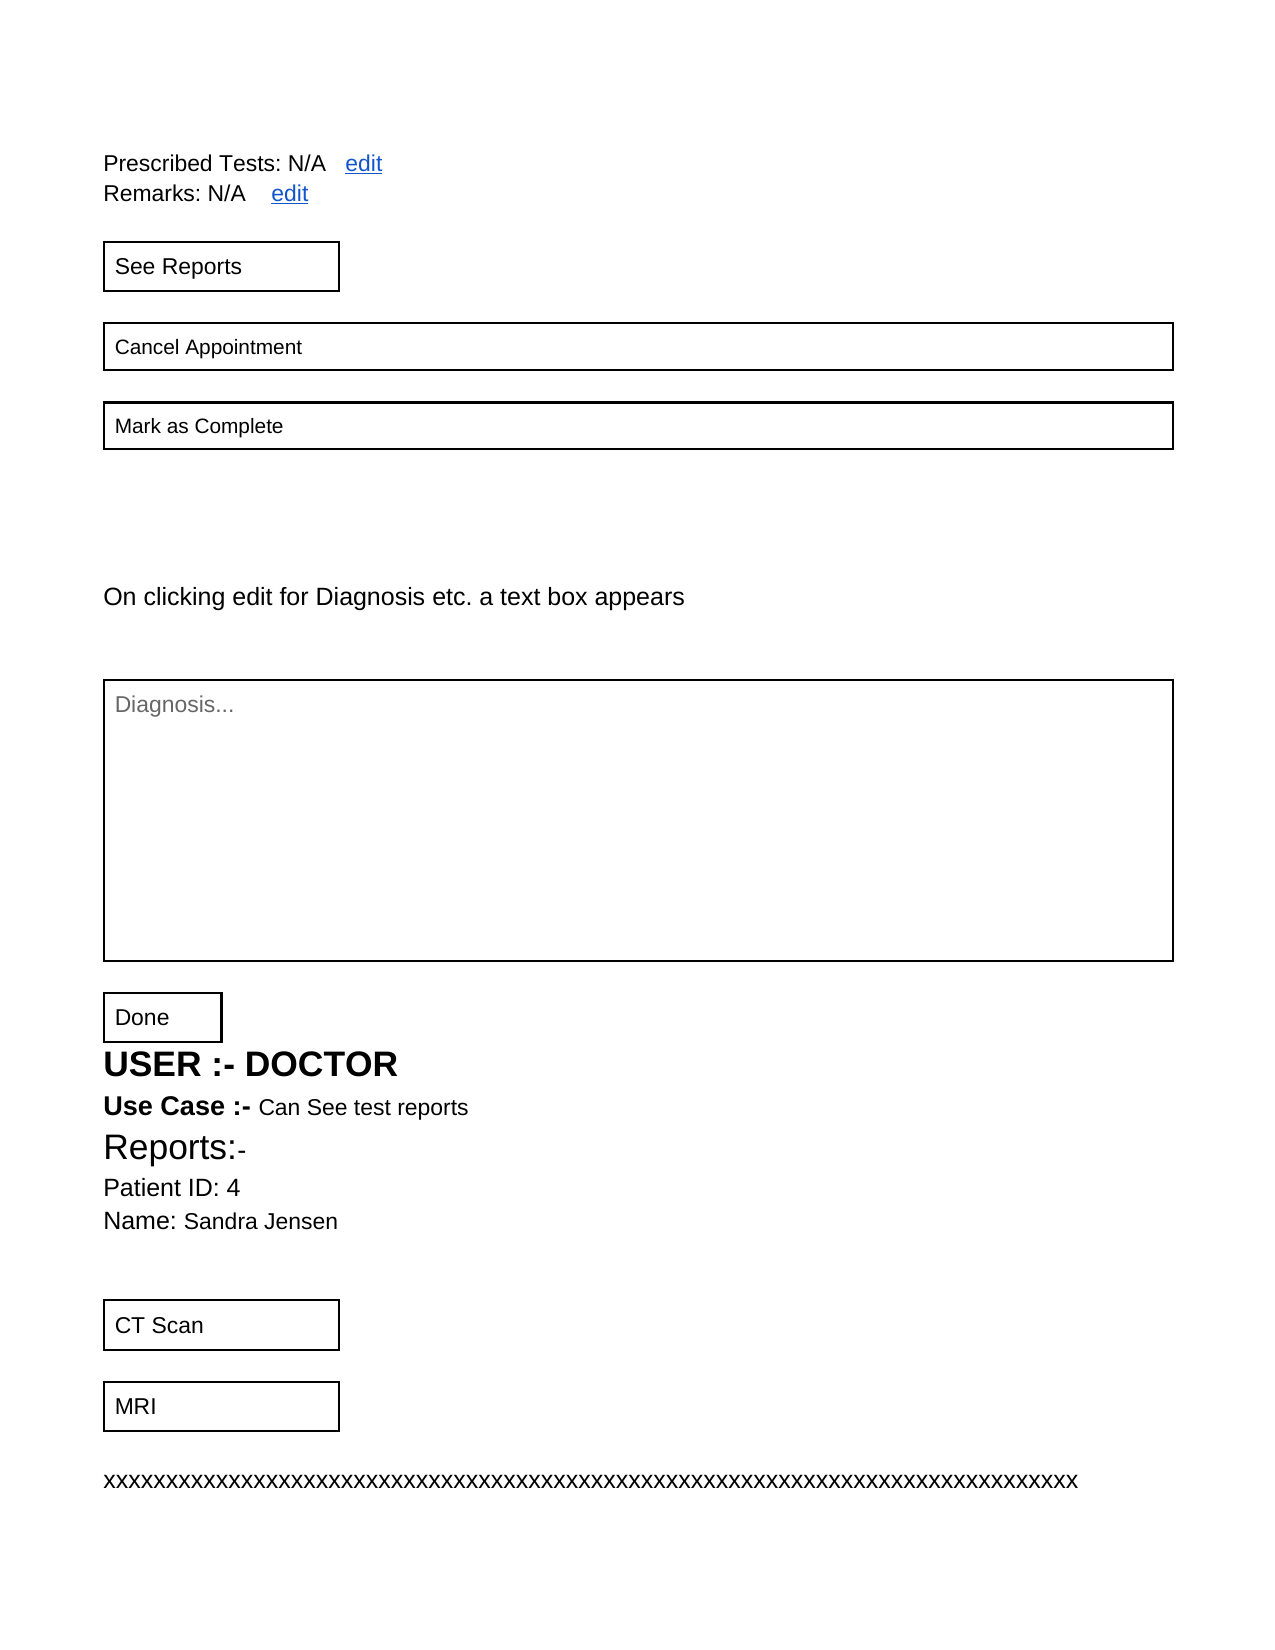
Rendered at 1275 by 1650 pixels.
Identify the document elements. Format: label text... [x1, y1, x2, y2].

text xxxxxxxxxxxxxxxxxxxxxxxxxxxxxxxxxxxxxxxxxxxxxxxxxxxxxxxxxxxxxxxxxxxxxxxxxxxxxx [103, 1465, 1172, 1494]
text Use Case :- Can See test reports [103, 1090, 1172, 1121]
text On clicking edit for Diagnosis etc. a text box appears [103, 582, 1172, 611]
table_header See Reports [105, 243, 338, 290]
text Prescribed Tests: N/A edit [103, 150, 1172, 176]
text Remarks: N/A edit [103, 180, 1172, 207]
table_header Diagnosis... [105, 681, 1172, 959]
table_header Done [105, 994, 220, 1041]
text USER :- DOCTOR [103, 1043, 1172, 1084]
table_header Cancel Appointment [105, 324, 1172, 369]
text Reports:- [103, 1126, 1172, 1167]
text Patient ID: 4 [103, 1173, 1172, 1201]
table_header MRI [105, 1383, 338, 1430]
text Name: Sandra Jensen [103, 1206, 1172, 1234]
table_header Mark as Complete [105, 404, 1172, 448]
table_header CT Scan [105, 1301, 338, 1348]
